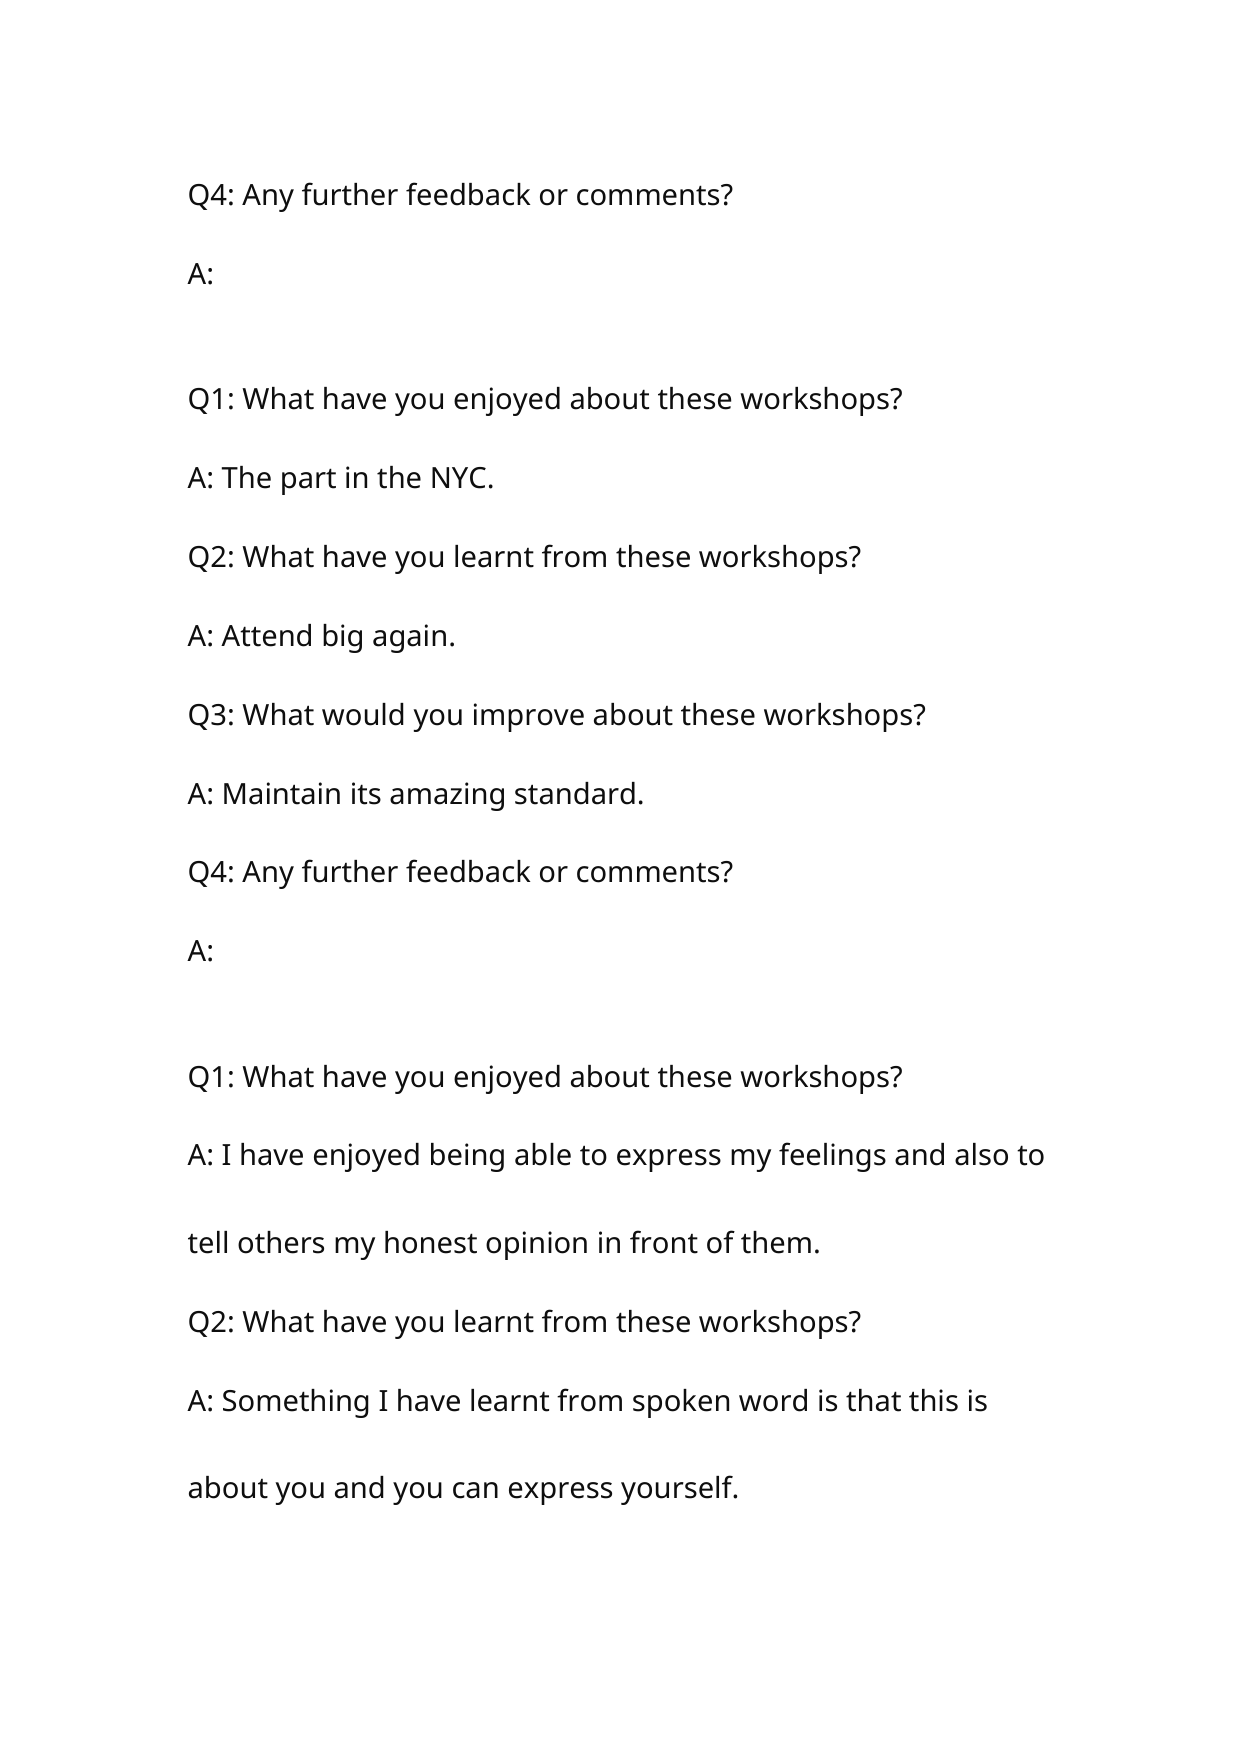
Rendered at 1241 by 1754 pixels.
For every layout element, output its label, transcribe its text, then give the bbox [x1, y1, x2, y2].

text Q1: What have you enjoyed about these workshops? [187, 366, 1053, 431]
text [187, 524, 1053, 589]
text A: [187, 241, 1053, 306]
text Q3: What would you improve about these workshops? [187, 681, 1053, 746]
text A: Something I have learnt from spoken word is that this is about you and you can express yourself. [187, 1367, 1053, 1520]
text A: The part in the NYC. [187, 445, 1053, 510]
text Q4: Any further feedback or comments? [187, 162, 1053, 227]
text A: Maintain its amazing standard. [187, 760, 1053, 825]
text A: I have enjoyed being able to express my feelings and also to tell others my honest opinion in front of them. [187, 1122, 1053, 1275]
text Q4: Any further feedback or comments? [187, 839, 1053, 904]
text A: Attend big again. [187, 603, 1053, 668]
text A: [187, 918, 1053, 983]
text Q2: What have you learnt from these workshops? [187, 1289, 1053, 1354]
text Q1: What have you enjoyed about these workshops? [187, 1043, 1053, 1108]
